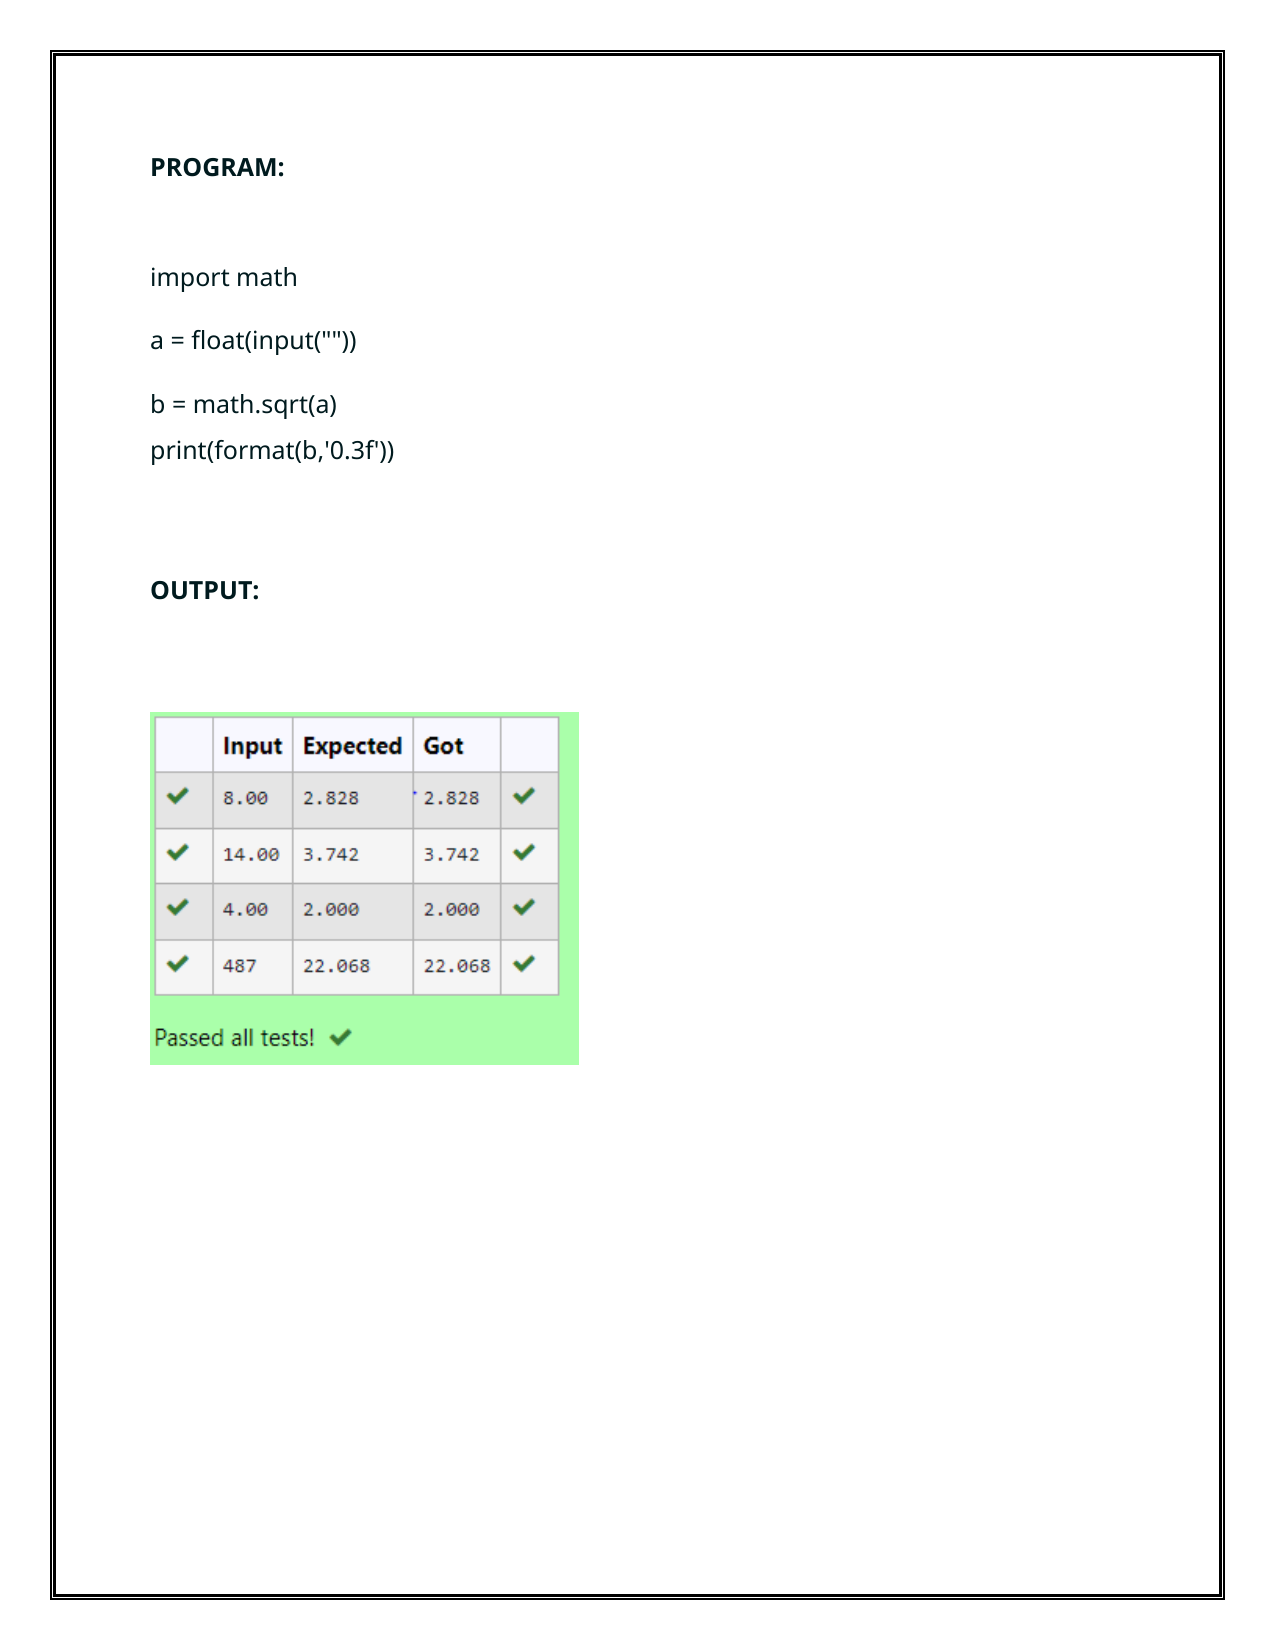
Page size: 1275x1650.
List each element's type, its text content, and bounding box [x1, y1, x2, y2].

text a = float(input("")) [150, 323, 1125, 357]
text print(format(b,'0.3f')) [150, 433, 1125, 467]
text import math [150, 260, 1125, 294]
picture [150, 712, 579, 1065]
text OUTPUT: [150, 572, 1125, 607]
text b = math.sqrt(a) [150, 386, 1125, 420]
text PROGRAM: [150, 150, 1125, 184]
